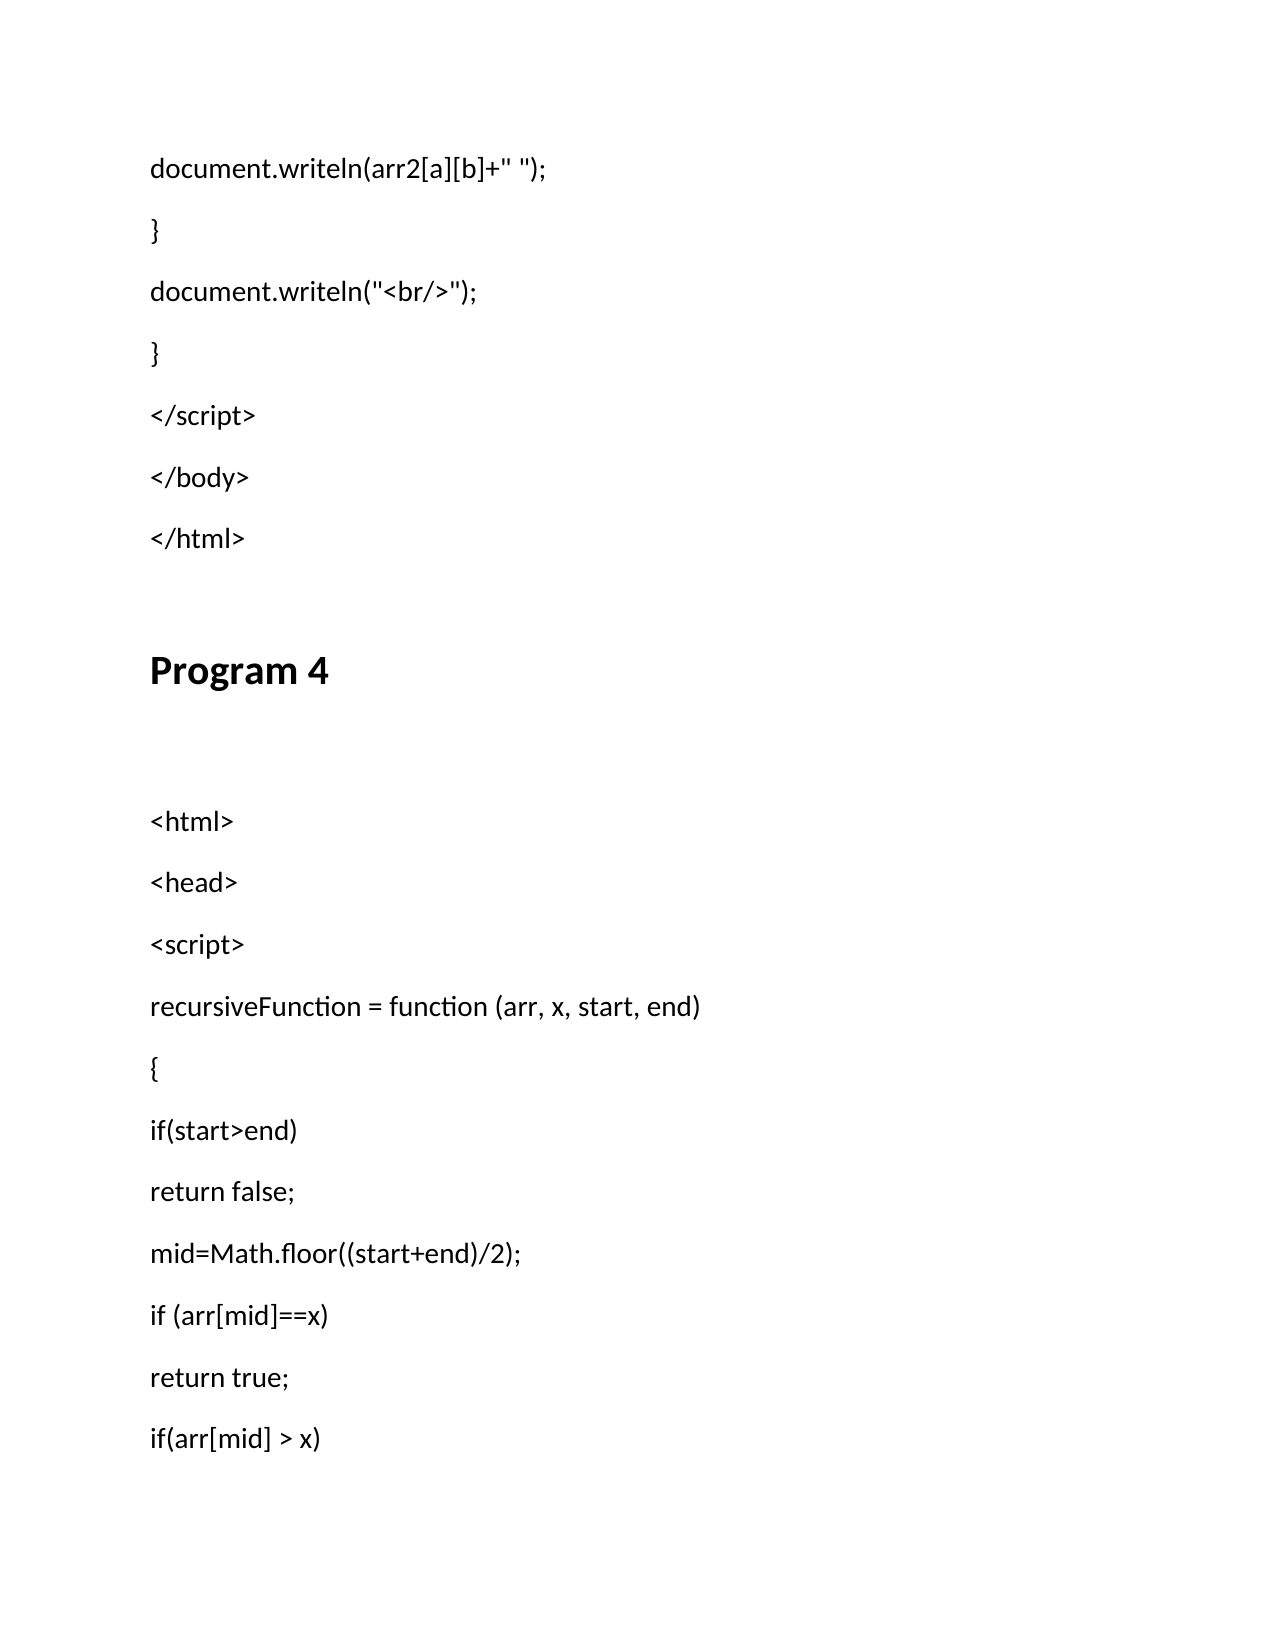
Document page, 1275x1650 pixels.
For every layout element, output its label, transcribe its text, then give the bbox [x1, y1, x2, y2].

text <script> [150, 926, 1125, 962]
text } [150, 212, 1125, 247]
text Program 4 [150, 644, 1125, 695]
text <html> [150, 803, 1125, 838]
text } [150, 335, 1125, 371]
text <head> [150, 864, 1125, 900]
text if (arr[mid]==x) [150, 1297, 1125, 1332]
text return true; [150, 1359, 1125, 1394]
text </script> [150, 397, 1125, 433]
text document.writeln(arr2[a][b]+" "); [150, 150, 1125, 186]
text </body> [150, 459, 1125, 494]
text recursiveFunction = function (arr, x, start, end) [150, 988, 1125, 1024]
text { [150, 1050, 1125, 1085]
text return false; [150, 1173, 1125, 1209]
text if(start>end) [150, 1112, 1125, 1147]
text document.writeln("<br/>"); [150, 273, 1125, 309]
text mid=Math.floor((start+end)/2); [150, 1235, 1125, 1271]
text if(arr[mid] > x) [150, 1420, 1125, 1456]
text </html> [150, 521, 1125, 556]
